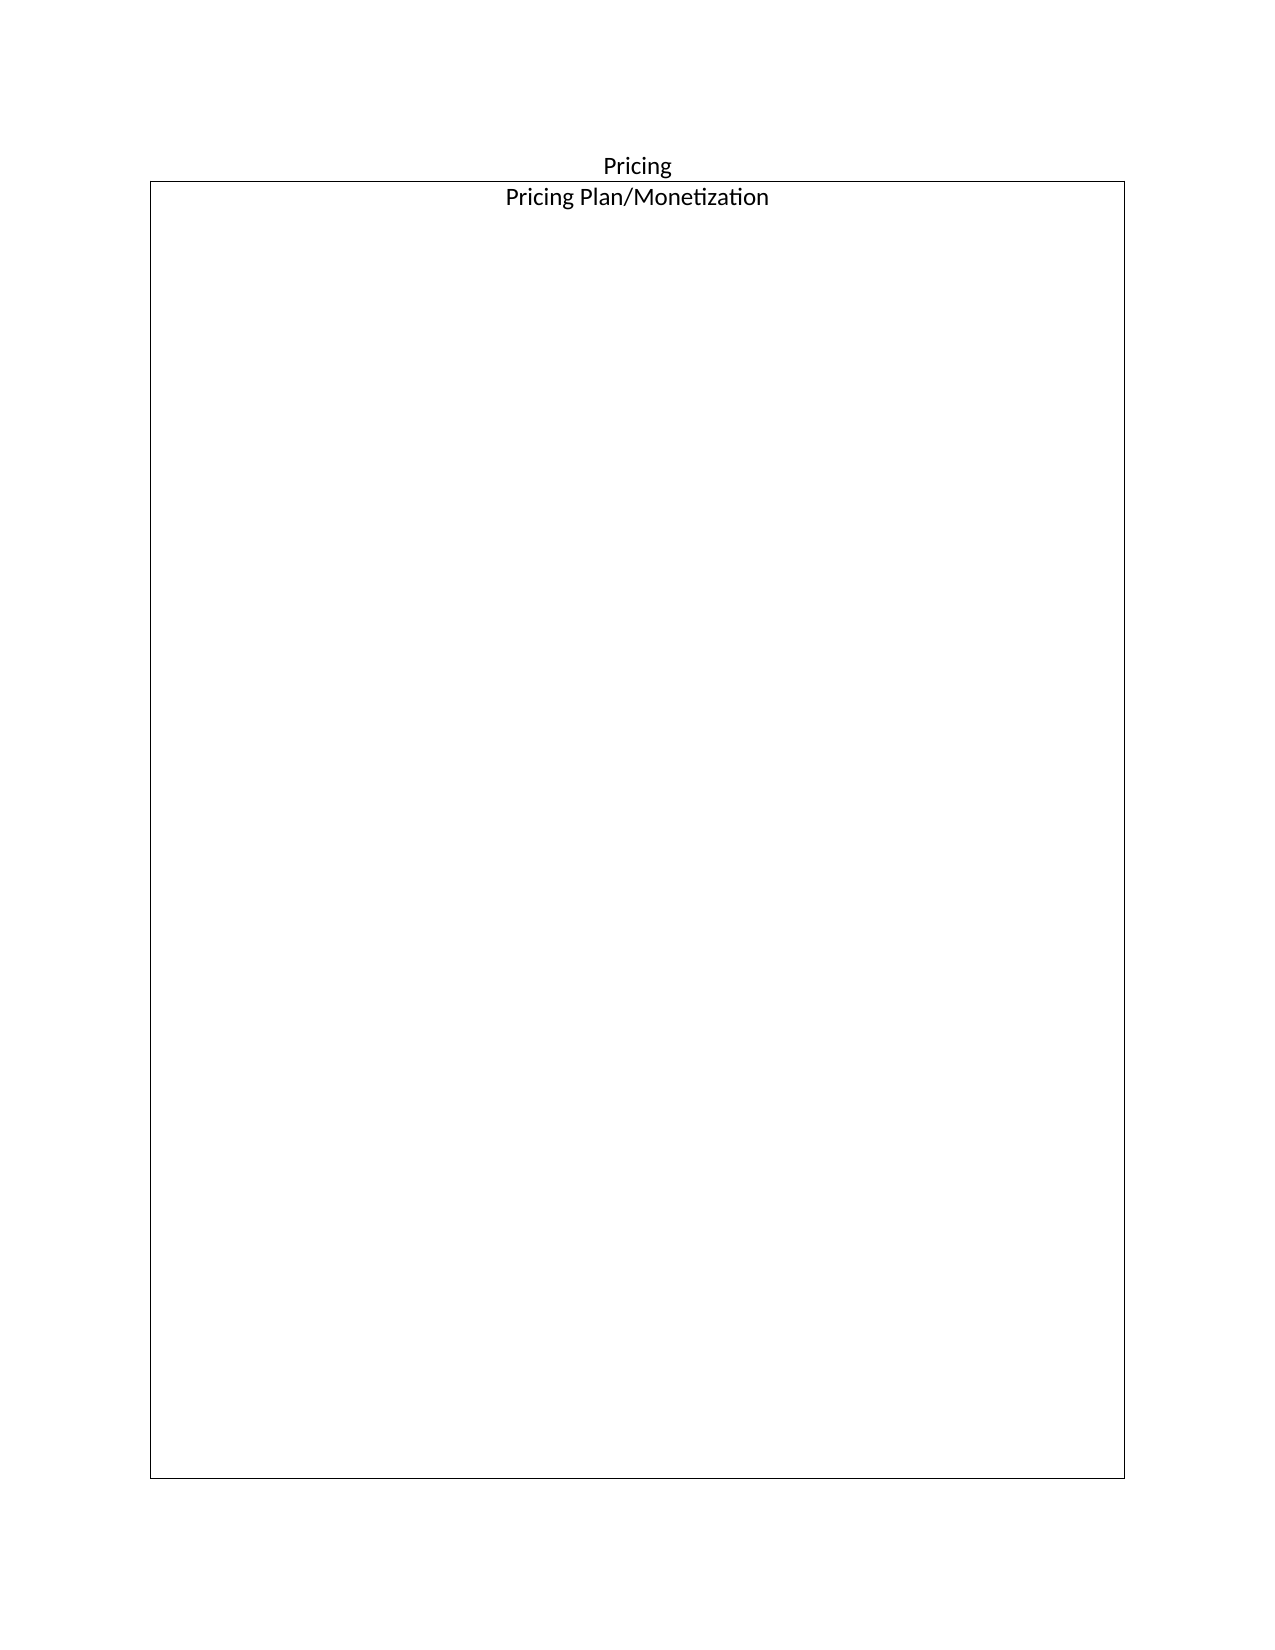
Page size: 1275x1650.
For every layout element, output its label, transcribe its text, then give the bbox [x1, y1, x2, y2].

text Pricing [150, 150, 1125, 181]
table_header Pricing Plan/Monetization [151, 182, 1124, 1478]
